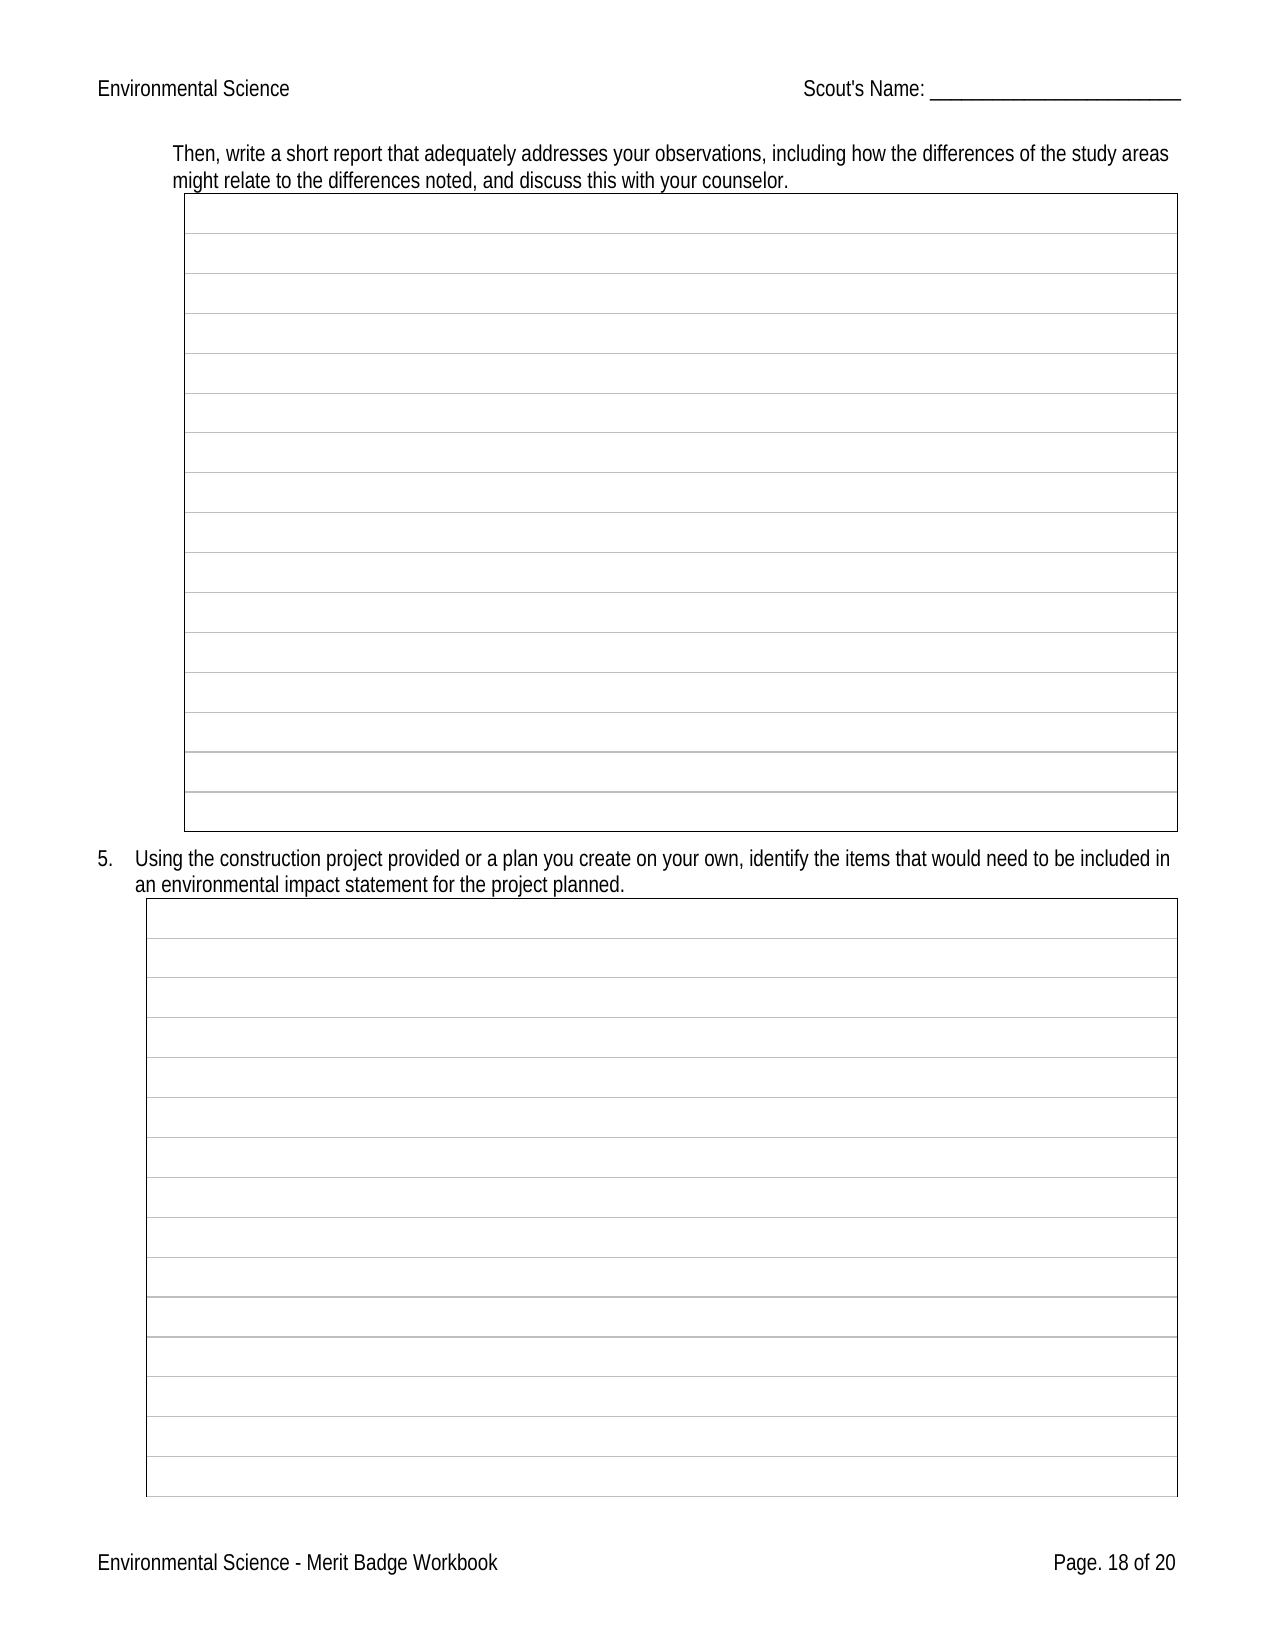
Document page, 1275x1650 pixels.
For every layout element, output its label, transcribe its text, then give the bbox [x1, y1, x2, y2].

table_cell [147, 1098, 1177, 1137]
table_cell [185, 354, 1177, 392]
text Then, write a short report that adequately addresses your observations, including how the differences of the study areas might relate to the differences noted, and discuss this with your counselor. [135, 140, 1177, 193]
table_cell [185, 713, 1177, 751]
table_cell [185, 513, 1177, 552]
table_cell [185, 314, 1177, 352]
table_cell [185, 234, 1177, 273]
table_cell [147, 1457, 1177, 1496]
table_header [185, 194, 1177, 233]
table_cell [147, 1377, 1177, 1416]
text 5. Using the construction project provided or a plan you create on your own, identify the items that would need to be included in an environmental impact statement for the project planned. [97, 845, 1177, 897]
table_cell [147, 1258, 1177, 1296]
table_header [147, 899, 1177, 937]
table_cell [185, 433, 1177, 472]
table_cell [185, 793, 1177, 831]
table_cell [185, 593, 1177, 632]
table_cell [147, 1018, 1177, 1057]
table_cell [147, 1298, 1177, 1336]
table_cell [147, 1338, 1177, 1376]
table_cell [185, 473, 1177, 512]
table_cell [147, 1138, 1177, 1177]
table_cell [185, 553, 1177, 592]
table_cell [185, 394, 1177, 432]
table_cell [185, 753, 1177, 791]
table_cell [147, 939, 1177, 977]
table_cell [185, 633, 1177, 672]
table_cell [147, 1178, 1177, 1217]
table_cell [147, 1218, 1177, 1257]
table_cell [185, 673, 1177, 712]
table_cell [147, 978, 1177, 1017]
table_cell [147, 1417, 1177, 1456]
table_cell [147, 1058, 1177, 1097]
table_cell [185, 274, 1177, 313]
